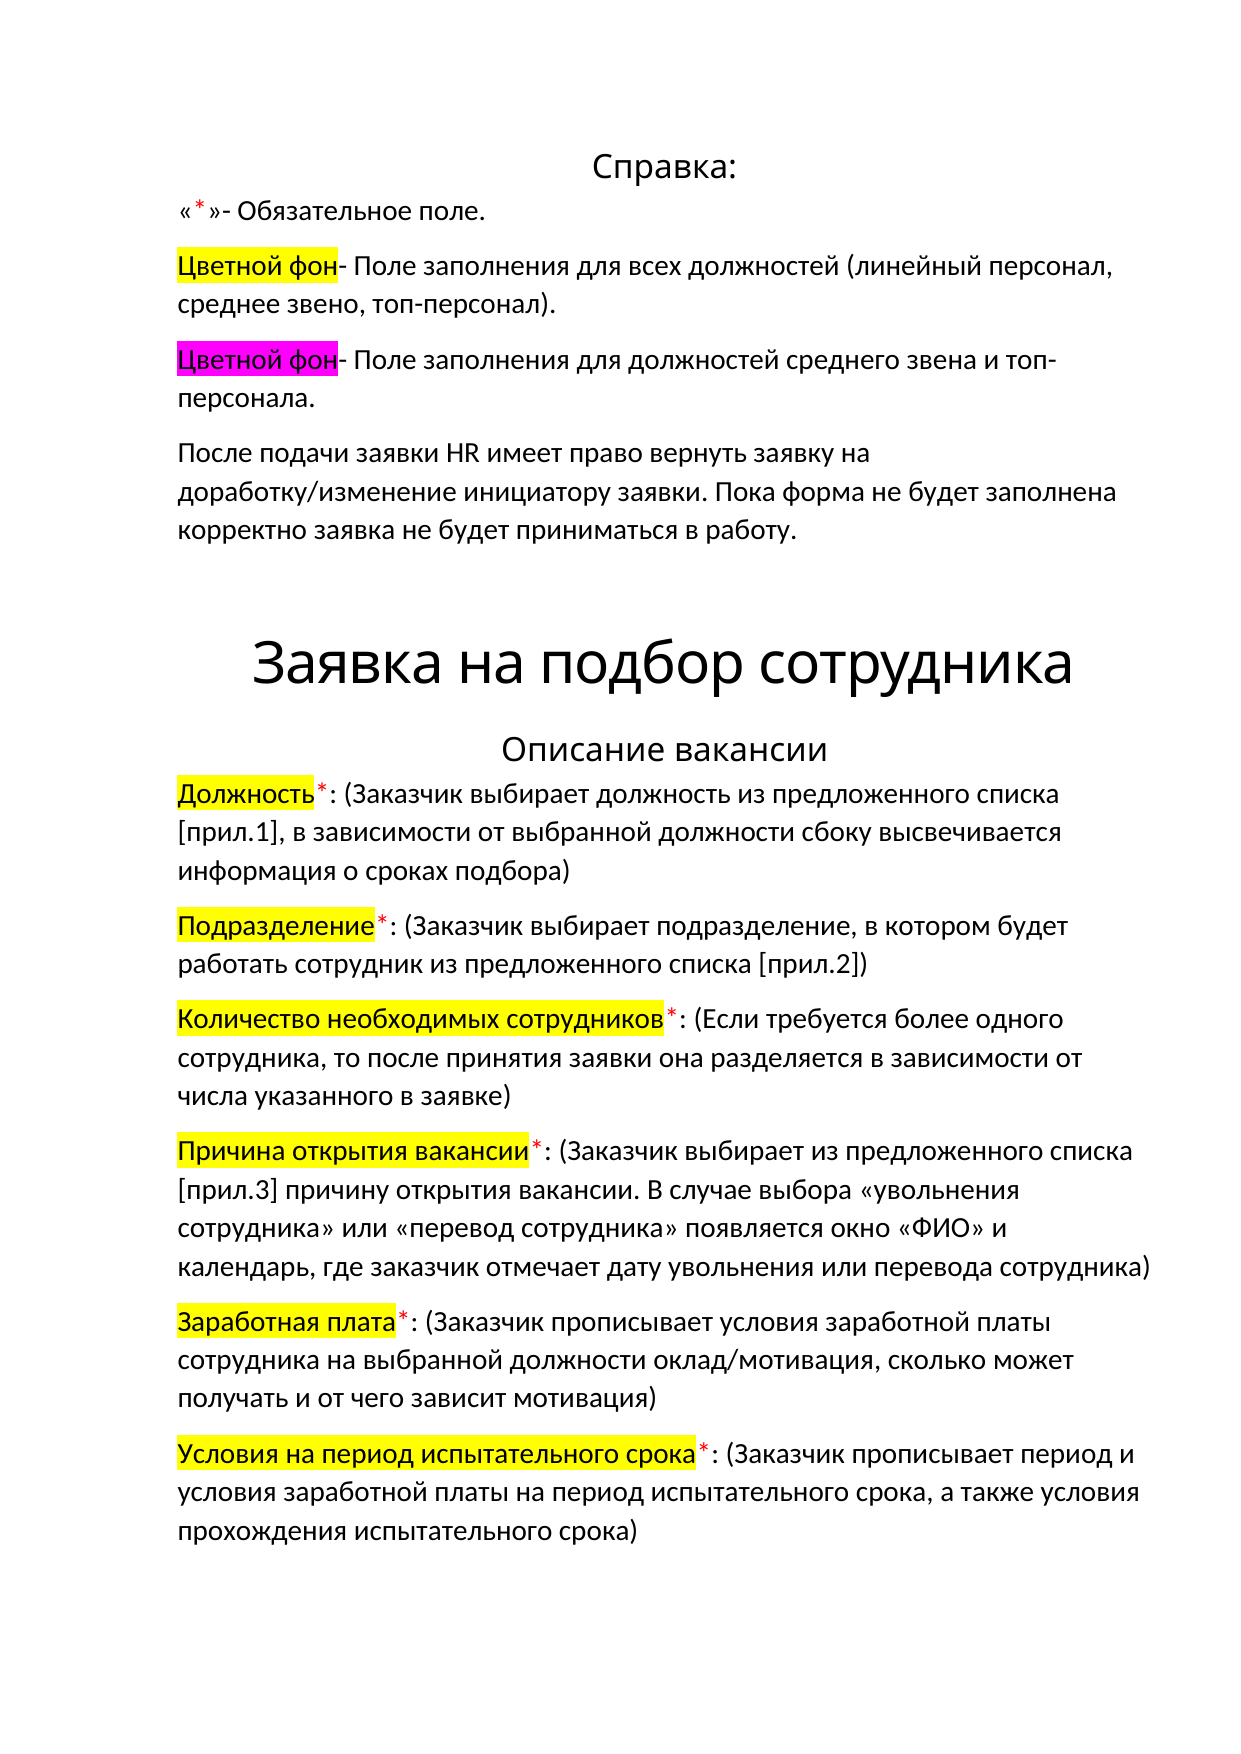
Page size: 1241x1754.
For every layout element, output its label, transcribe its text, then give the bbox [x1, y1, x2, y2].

title Заявка на подбор сотрудника [177, 621, 1152, 701]
text Цветной фон- Поле заполнения для всех должностей (линейный персонал, среднее звено, топ-персонал). [177, 247, 1152, 321]
text После подачи заявки HR имеет право вернуть заявку на доработку/изменение инициатору заявки. Пока форма не будет заполнена корректно заявка не будет приниматься в работу. [177, 434, 1152, 547]
text Условия на период испытательного срока*: (Заказчик прописывает период и условия заработной платы на период испытательного срока, а также условия прохождения испытательного срока) [177, 1435, 1152, 1547]
text Подразделение*: (Заказчик выбирает подразделение, в котором будет работать сотрудник из предложенного списка [прил.2]) [177, 907, 1152, 981]
text «*»- Обязательное поле. [177, 192, 1152, 228]
text Причина открытия вакансии*: (Заказчик выбирает из предложенного списка [прил.3] причину открытия вакансии. В случае выбора «увольнения сотрудника» или «перевод сотрудника» появляется окно «ФИО» и календарь, где заказчик отмечает дату увольнения или перевода сотрудника) [177, 1132, 1152, 1283]
subtitle Описание вакансии [177, 726, 1152, 771]
text Цветной фон- Поле заполнения для должностей среднего звена и топ-персонала. [177, 341, 1152, 415]
text Количество необходимых сотрудников*: (Если требуется более одного сотрудника, то после принятия заявки она разделяется в зависимости от числа указанного в заявке) [177, 1000, 1152, 1113]
subtitle Справка: [177, 143, 1152, 188]
text Должность*: (Заказчик выбирает должность из предложенного списка [прил.1], в зависимости от выбранной должности сбоку высвечивается информация о сроках подбора) [177, 775, 1152, 887]
text Заработная плата*: (Заказчик прописывает условия заработной платы сотрудника на выбранной должности оклад/мотивация, сколько может получать и от чего зависит мотивация) [177, 1303, 1152, 1415]
